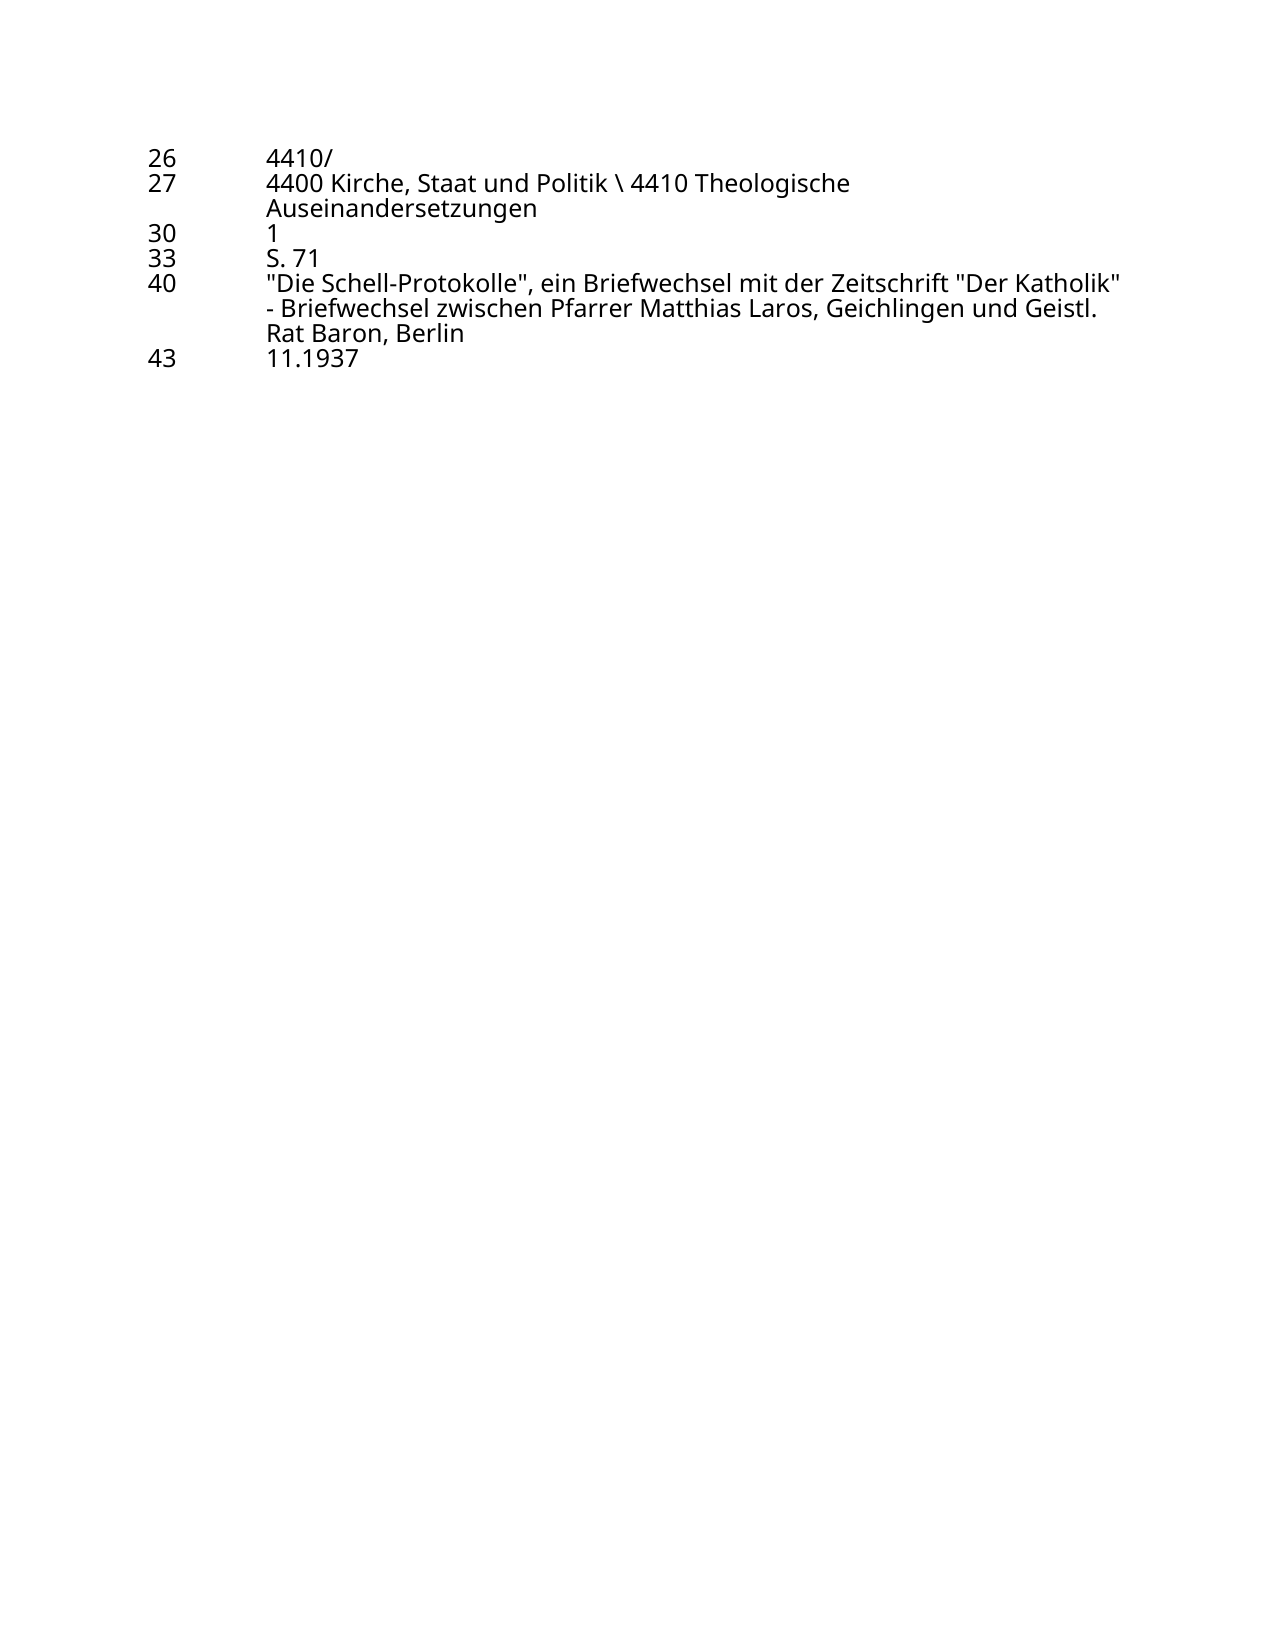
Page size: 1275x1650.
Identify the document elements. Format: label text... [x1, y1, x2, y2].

text 27 4400 Kirche, Staat und Politik \ 4410 Theologische Auseinandersetzungen [148, 173, 1127, 223]
text 33 S. 71 [148, 248, 1127, 273]
text 40 "t[Die Schell-Protokolle]t", ein Briefwechsel mit der t[2{Zeitschrift} "1{Der Katholik}]t" - Briefwechsel zwischen p[5{Pfarrer} 2{Matthias} 1{Laros}, 6{o[Geichlingen]o}]p und p[7{Geistl. Rat} 1{Baron}, 6{o[Berlin]o}]p [148, 273, 1127, 348]
text 43 11.1937 [148, 348, 1127, 373]
text 30 1 [148, 223, 1127, 248]
text 26 4410/ [148, 148, 1127, 173]
